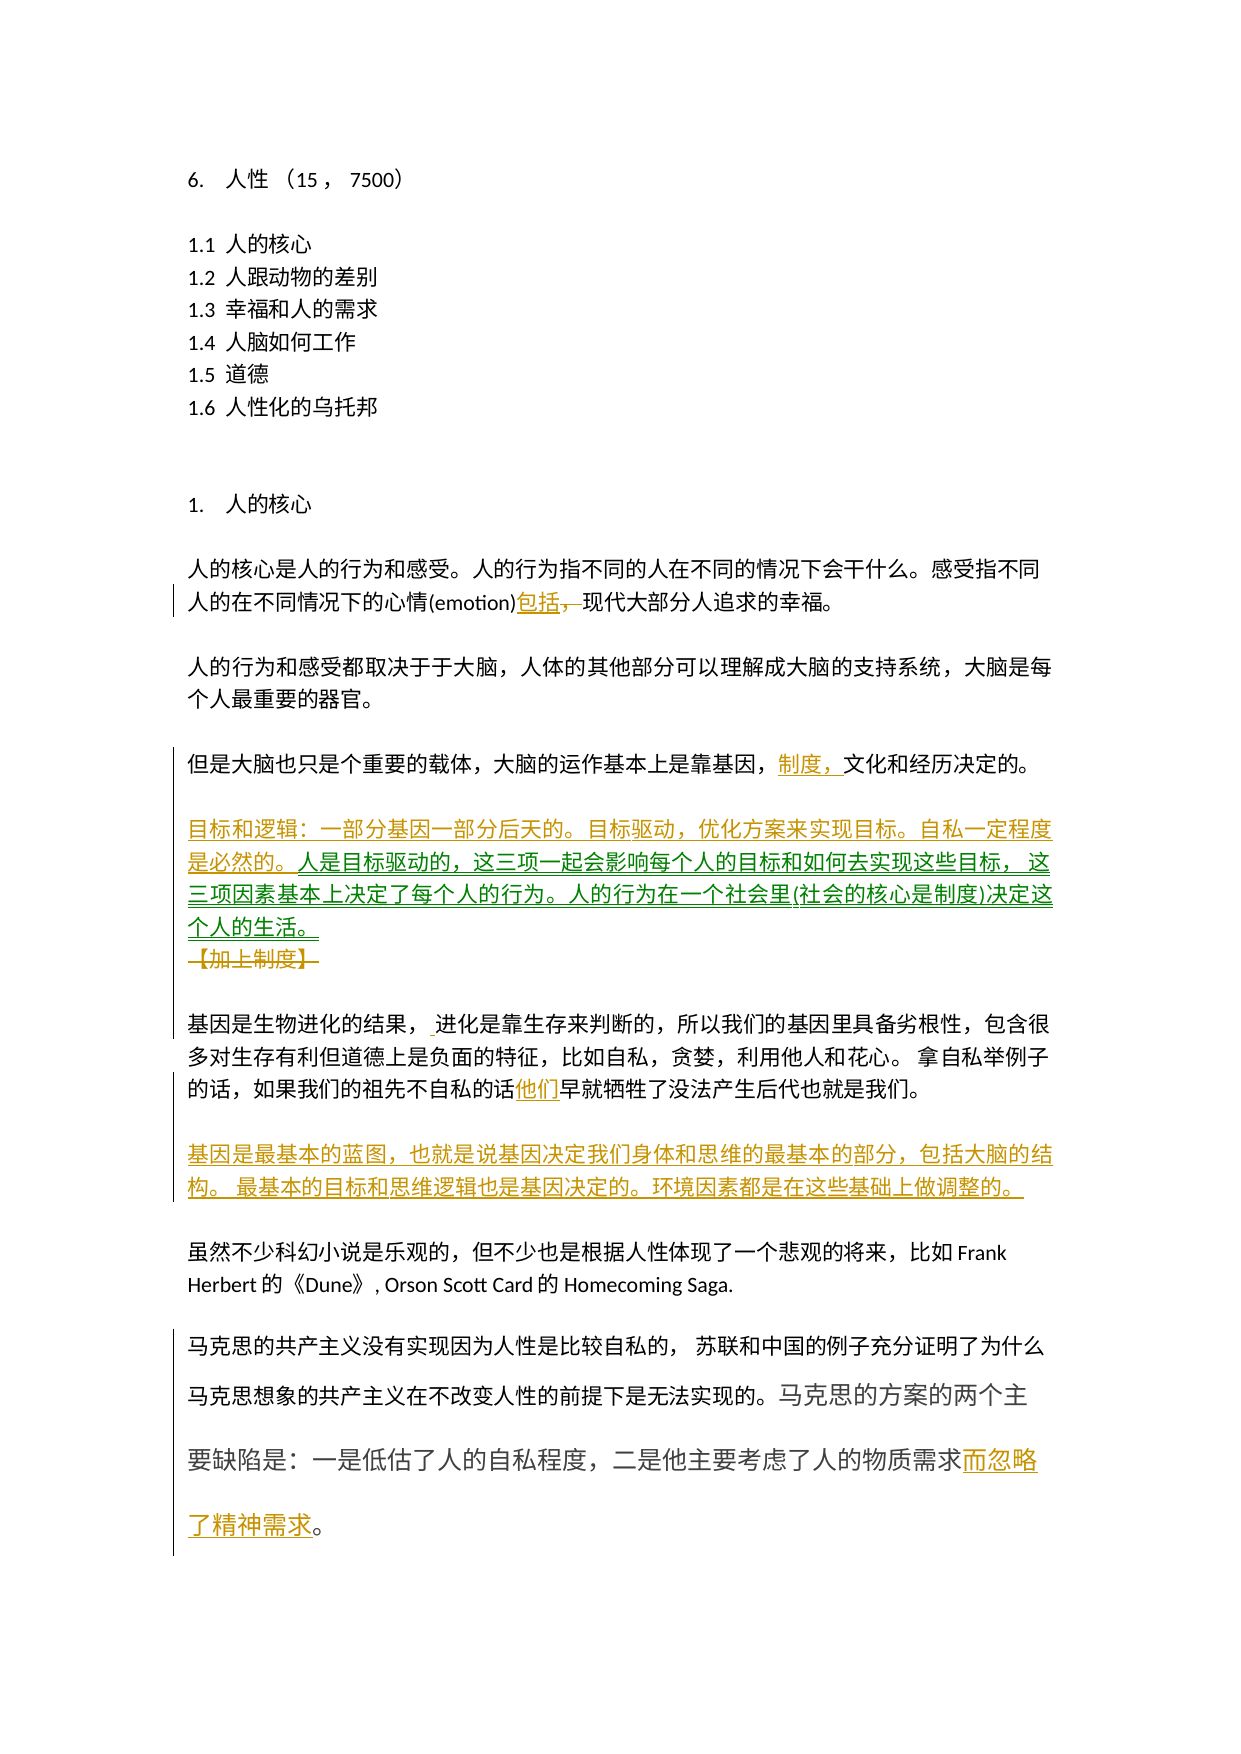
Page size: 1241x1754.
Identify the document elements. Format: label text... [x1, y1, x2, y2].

list 道德 [187, 357, 1053, 389]
list 人跟动物的差别 [187, 259, 1053, 292]
list 人的核心 [187, 487, 1053, 519]
text 基因是生物进化的结果，进化是靠生存来判断的，所以我们的基因里具备劣根性，包含很多对生存有利但道德上是负面的特征，比如自私，贪婪，利用他人和花心。 拿自私举例子的话，如果我们的祖先不自私的话早就牺牲了没法产生后代也就是我们。 [187, 1007, 1053, 1104]
list 人性化的乌托邦 [187, 389, 1053, 422]
list 幸福和人的需求 [187, 292, 1053, 324]
text 马克思的共产主义没有实现因为人性是比较自私的， 苏联和中国的例子充分证明了为什么马克思想象的共产主义在不改变人性的前提下是无法实现的。马克思的方案的两个主要缺陷是：一是低估了人的自私程度，二是他主要考虑了人的物质需求。 [187, 1329, 1053, 1556]
list 人的核心 [187, 227, 1053, 259]
text 虽然不少科幻小说是乐观的，但不少也是根据人性体现了一个悲观的将来，比如Frank Herbert的《Dune》, Orson Scott Card的Homecoming Saga. [187, 1234, 1053, 1299]
text 人的行为和感受都取决于于大脑，人体的其他部分可以理解成大脑的支持系统，大脑是每个人最重要的器官。 [187, 649, 1053, 714]
text 人的核心是人的行为和感受。人的行为指不同的人在不同的情况下会干什么。感受指不同人的在不同情况下的心情(emotion)现代大部分人追求的幸福。 [187, 552, 1053, 617]
text 但是大脑也只是个重要的载体，大脑的运作基本上是靠基因，文化和经历决定的。 [187, 747, 1053, 779]
list 人性 （15 ， 7500） [187, 162, 1053, 194]
list 人脑如何工作 [187, 324, 1053, 357]
